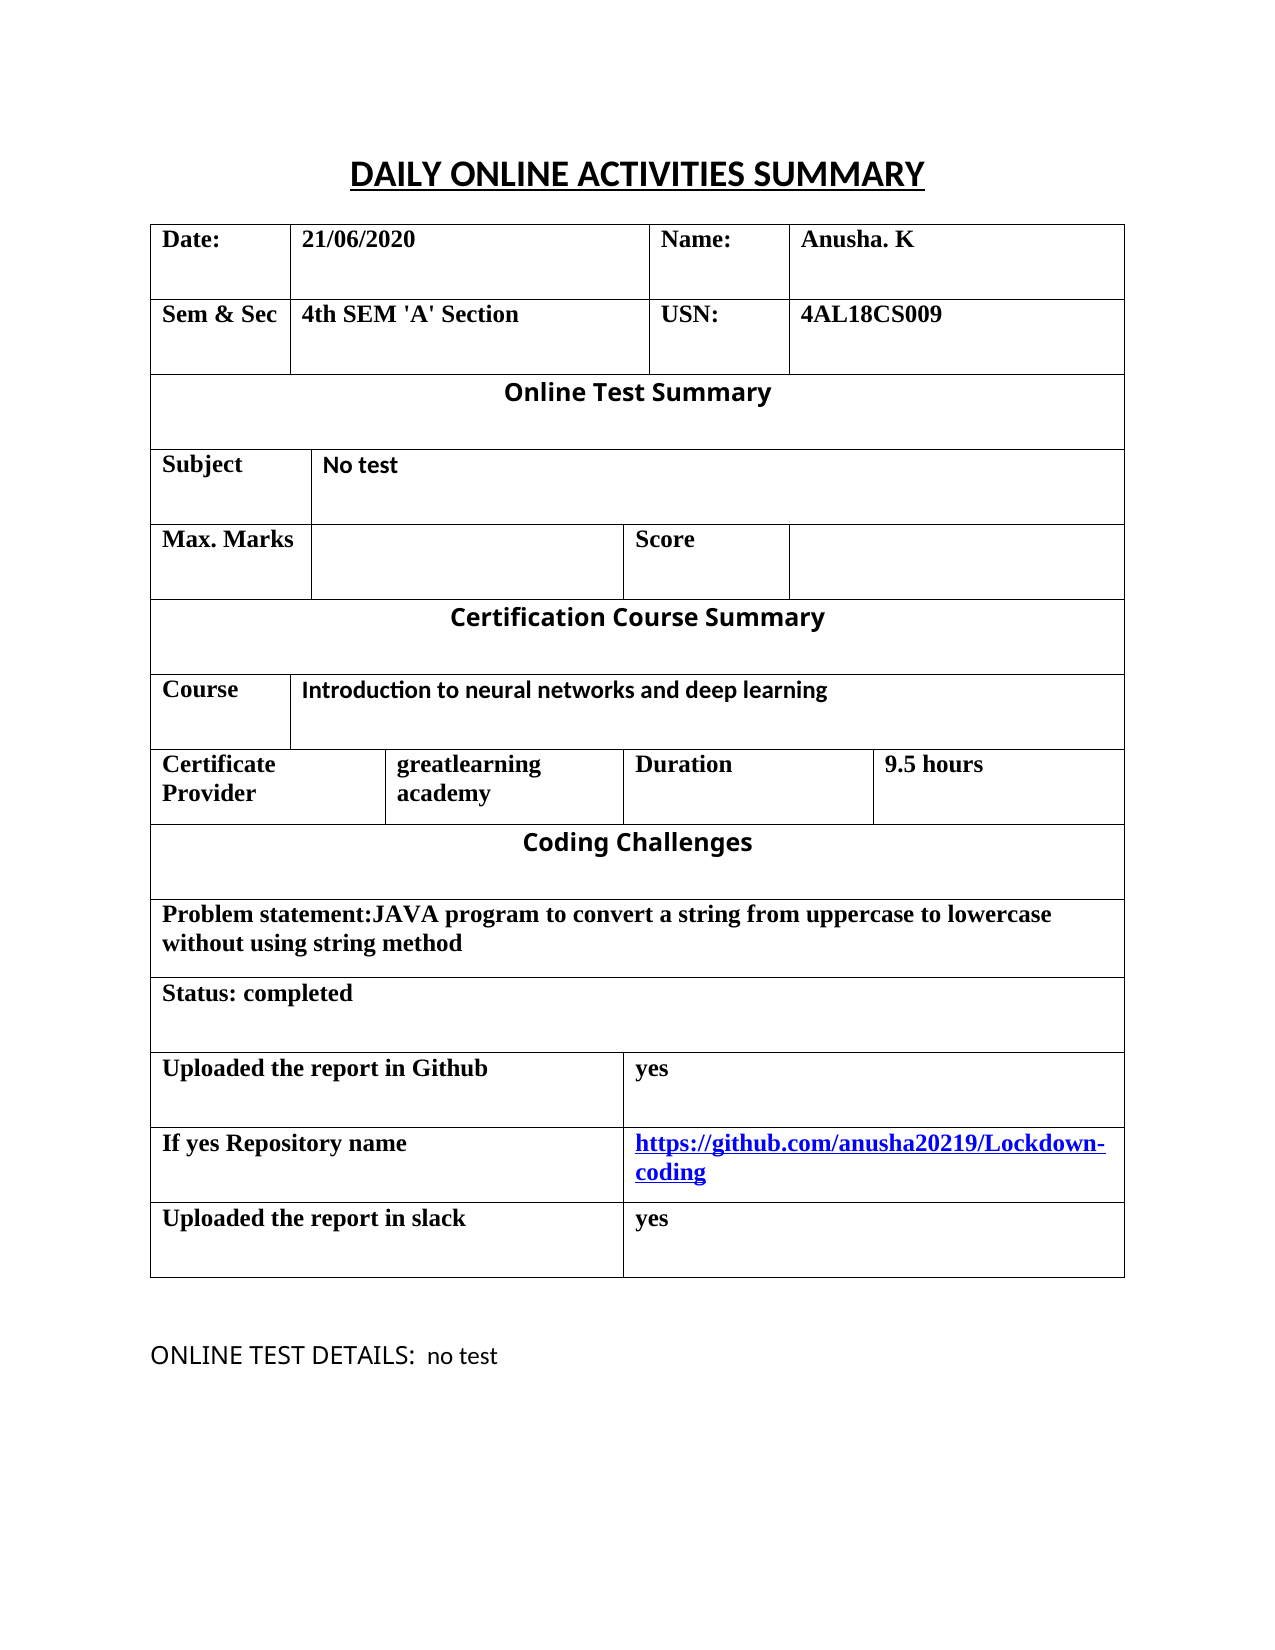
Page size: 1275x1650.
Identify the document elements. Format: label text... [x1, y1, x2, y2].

table_header Anusha. K [790, 225, 1124, 298]
table_cell No test [312, 450, 1124, 523]
table_cell Online Test Summary [151, 375, 1124, 448]
table_cell 4AL18CS009 [790, 300, 1124, 373]
table_cell Uploaded the report in slack [151, 1203, 623, 1277]
table_cell greatlearning academy [386, 750, 623, 823]
table_cell 9.5 hours [874, 750, 1124, 823]
table_cell Max. Marks [151, 525, 311, 598]
table_cell yes [624, 1053, 1124, 1127]
table_cell Sem & Sec [151, 300, 290, 373]
table_cell Course [151, 675, 290, 748]
table_cell Status: completed [151, 978, 1124, 1052]
table_header Name: [650, 225, 789, 298]
table_cell [312, 525, 623, 598]
table_cell Certification Course Summary [151, 600, 1124, 673]
table_header 21/06/2020 [291, 225, 649, 298]
table_cell Coding Challenges [151, 825, 1124, 898]
text ONLINE TEST DETAILS: no test [150, 1338, 1125, 1372]
table_cell https://github.com/anusha20219/Lockdown-coding [624, 1128, 1124, 1202]
table_cell Score [624, 525, 789, 598]
table_cell Duration [624, 750, 873, 823]
table_cell Problem statement:JAVA program to convert a string from uppercase to lowercase without using string method [151, 900, 1124, 977]
table_cell 4th SEM 'A' Section [291, 300, 649, 373]
table_cell If yes Repository name [151, 1128, 623, 1202]
table_cell Introduction to neural networks and deep learning [291, 675, 1124, 748]
table_cell Subject [151, 450, 311, 523]
table_cell yes [624, 1203, 1124, 1277]
table_cell Certificate Provider [151, 750, 385, 823]
table_cell USN: [650, 300, 789, 373]
table_cell [790, 525, 1124, 598]
table_header Date: [151, 225, 290, 298]
table_cell Uploaded the report in Github [151, 1053, 623, 1127]
text DAILY ONLINE ACTIVITIES SUMMARY [150, 150, 1125, 196]
